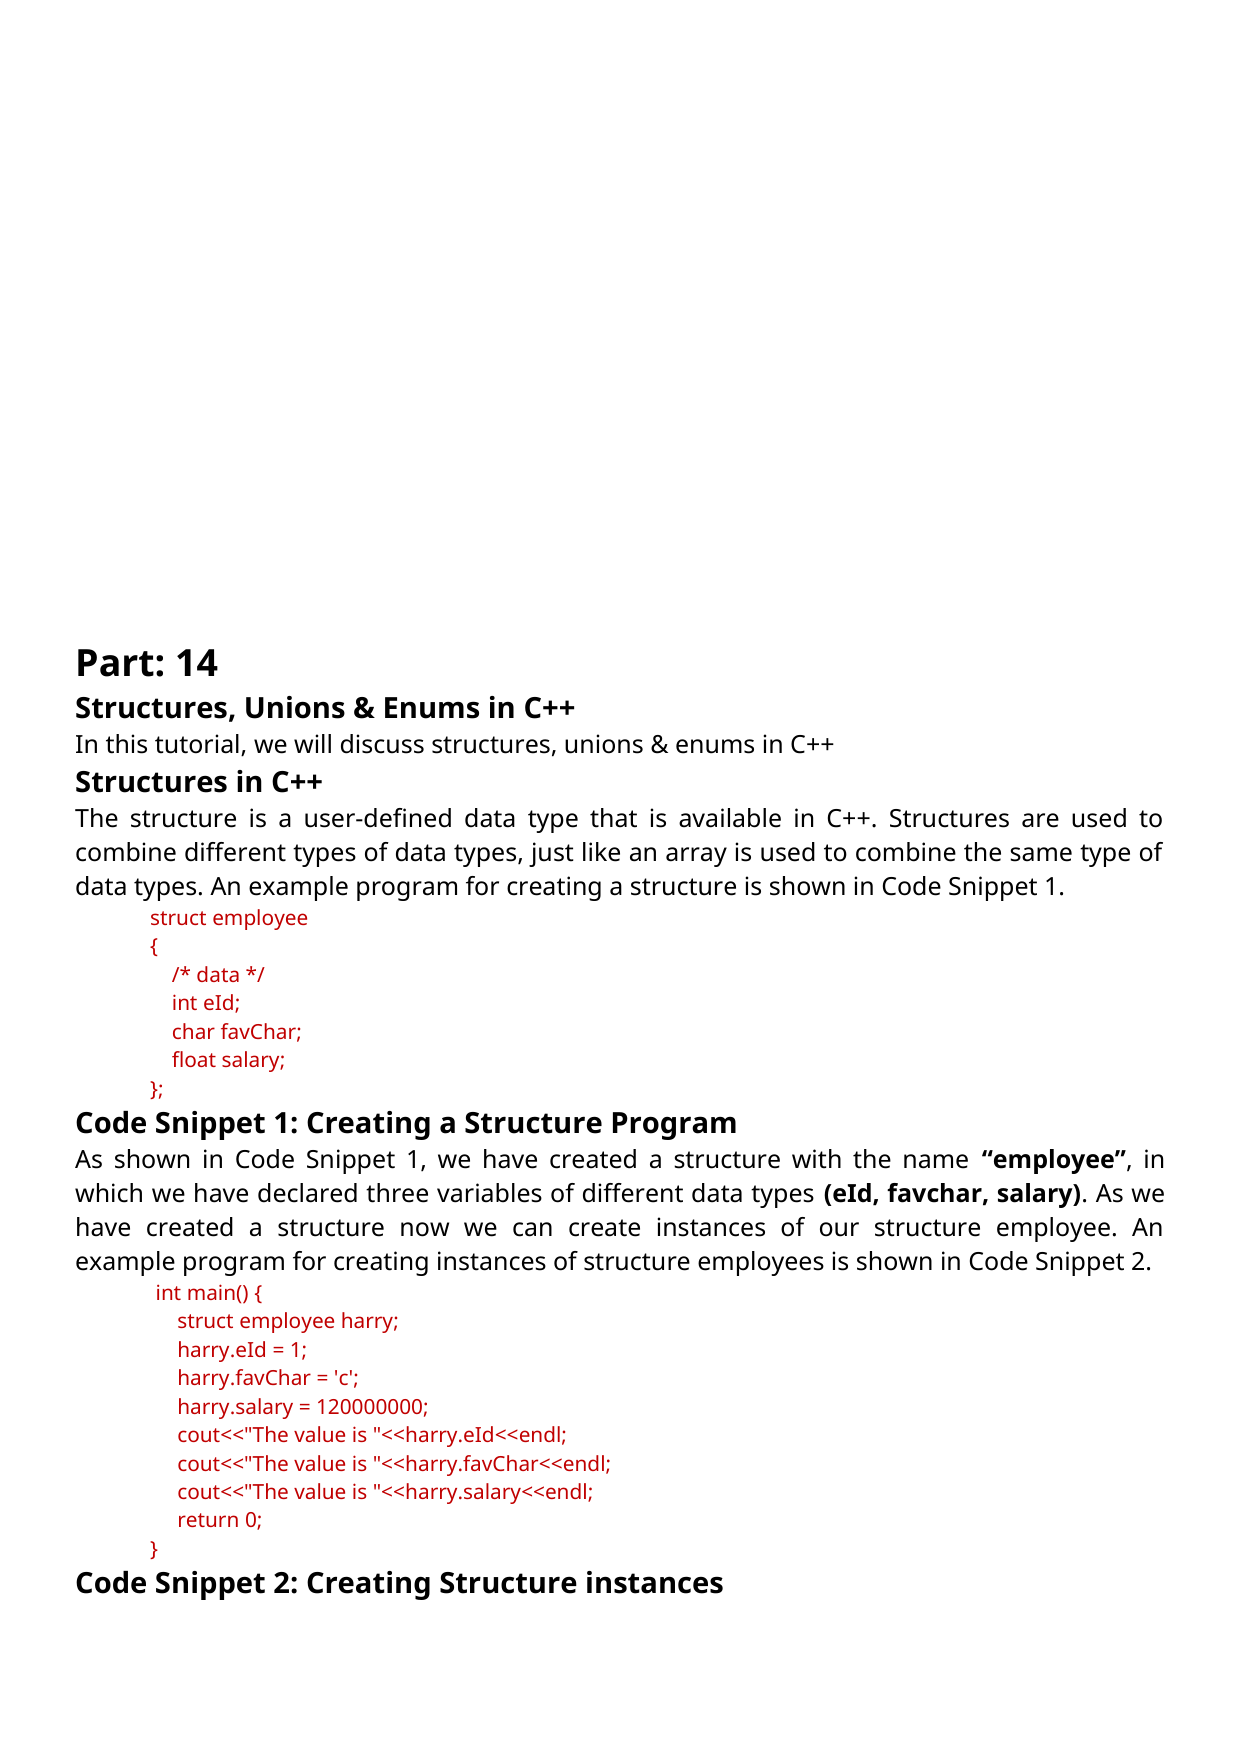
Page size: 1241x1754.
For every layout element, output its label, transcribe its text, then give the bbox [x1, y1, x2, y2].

text /* data */ [150, 960, 1165, 988]
text cout<<"The value is "<<harry.salary<<endl; [150, 1477, 1165, 1506]
text float salary; [150, 1045, 1165, 1074]
text struct employee [150, 903, 1165, 932]
text } [150, 1534, 1165, 1562]
text int main() { [150, 1278, 1165, 1307]
text In this tutorial, we will discuss structures, unions & enums in C++ [75, 727, 1165, 761]
text struct employee harry; [150, 1307, 1165, 1335]
text harry.salary = 120000000; [150, 1392, 1165, 1420]
text As shown in Code Snippet 1, we have created a structure with the name “employee”, in which we have declared three variables of different data types (eId, favchar, salary). As we have created a structure now we can create instances of our structure employee. An example program for creating instances of structure employees is shown in Code Snippet 2. [75, 1142, 1165, 1278]
text Part: 14 [75, 636, 1165, 687]
text }; [150, 1074, 1165, 1102]
text Code Snippet 2: Creating Structure instances [75, 1562, 1165, 1602]
subtitle Structures, Unions & Enums in C++ [75, 687, 1165, 727]
text cout<<"The value is "<<harry.favChar<<endl; [150, 1449, 1165, 1477]
text int eId; [150, 988, 1165, 1017]
text { [150, 932, 1165, 960]
text return 0; [150, 1506, 1165, 1534]
text Code Snippet 1: Creating a Structure Program [75, 1102, 1165, 1142]
subtitle Structures in C++ [75, 761, 1165, 801]
text harry.eId = 1; [150, 1335, 1165, 1363]
text The structure is a user-defined data type that is available in C++. Structures are used to combine different types of data types, just like an array is used to combine the same type of data types. An example program for creating a structure is shown in Code Snippet 1. [75, 801, 1165, 903]
text char favChar; [150, 1017, 1165, 1045]
text cout<<"The value is "<<harry.eId<<endl; [150, 1420, 1165, 1449]
text harry.favChar = 'c'; [150, 1363, 1165, 1392]
